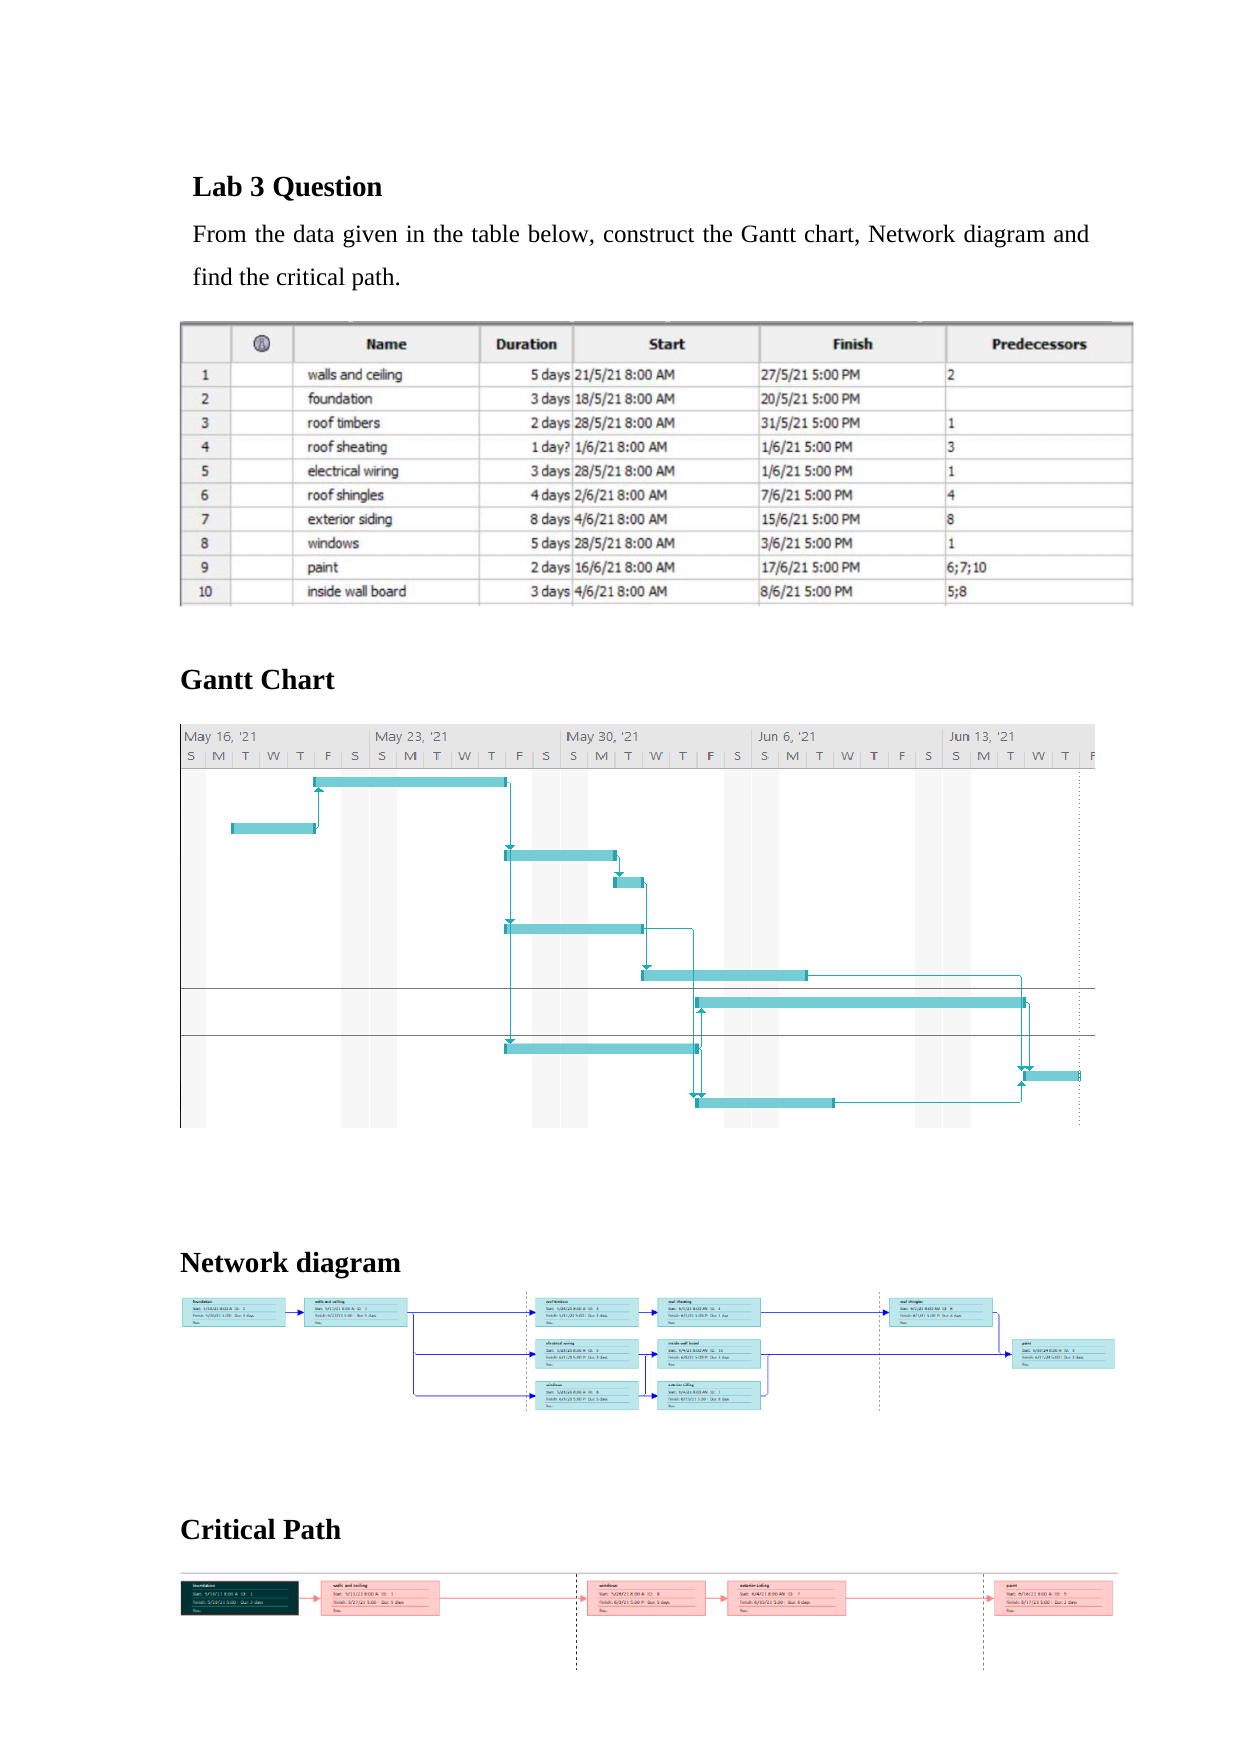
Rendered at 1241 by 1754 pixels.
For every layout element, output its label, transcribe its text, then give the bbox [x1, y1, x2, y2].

text Critical Path [180, 1512, 1090, 1546]
text Gantt Chart [180, 662, 1090, 695]
picture [180, 1292, 1117, 1411]
picture [179, 320, 1134, 607]
text Network diagram [180, 1245, 1090, 1279]
text Lab 3 Question [192, 169, 1087, 202]
picture [180, 1572, 1118, 1670]
text From the data given in the table below, construct the Gantt chart, Network diagram and find the critical path. [192, 219, 1090, 291]
picture [180, 724, 1096, 1128]
